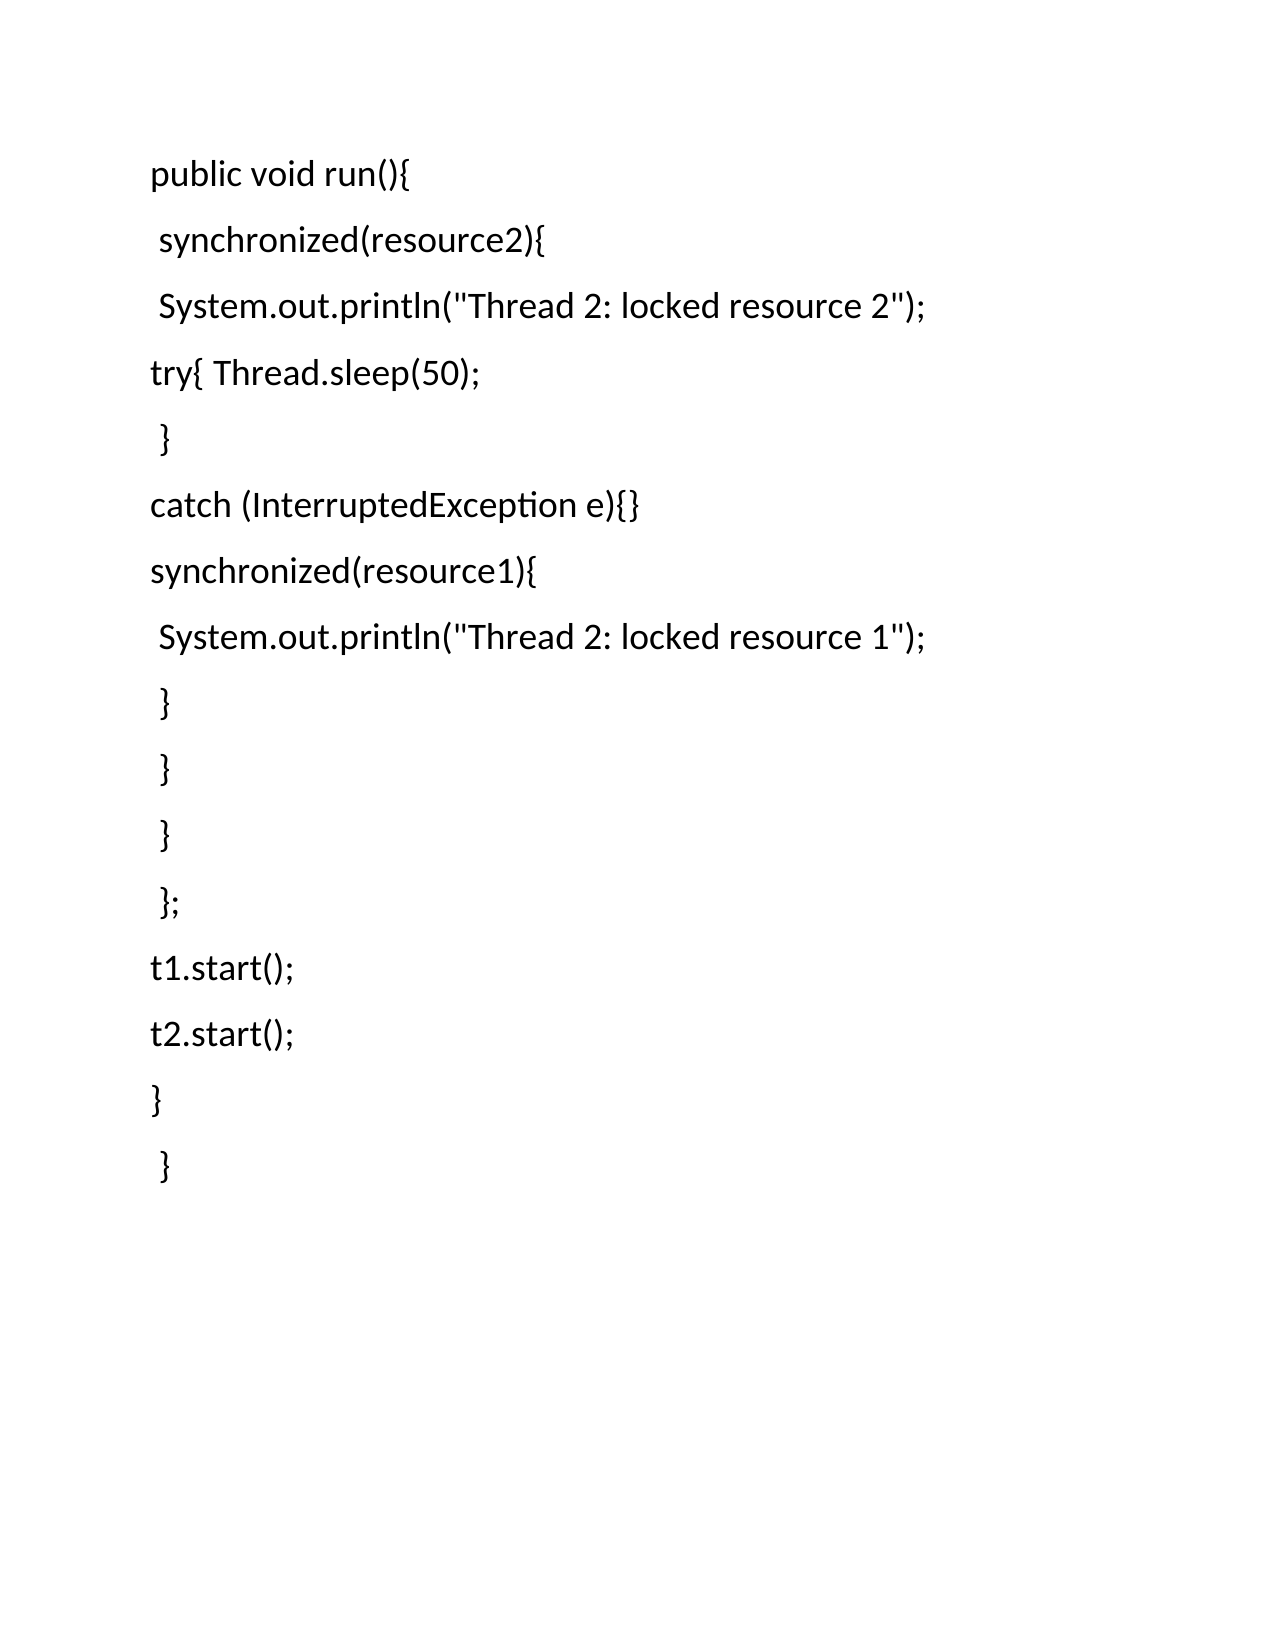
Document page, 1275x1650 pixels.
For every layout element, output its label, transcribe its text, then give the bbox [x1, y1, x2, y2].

text } [150, 679, 1125, 725]
text }; [150, 878, 1125, 923]
text System.out.println("Thread 2: locked resource 2"); [150, 282, 1125, 328]
text t2.start(); [150, 1010, 1125, 1056]
text public void run(){ [150, 150, 1125, 196]
text System.out.println("Thread 2: locked resource 1"); [150, 613, 1125, 659]
text t1.start(); [150, 944, 1125, 989]
text synchronized(resource1){ [150, 547, 1125, 593]
text } [150, 745, 1125, 791]
text } [150, 414, 1125, 460]
text } [150, 1076, 1125, 1122]
text } [150, 1142, 1125, 1188]
text try{ Thread.sleep(50); [150, 348, 1125, 394]
text } [150, 811, 1125, 857]
text catch (InterruptedException e){} [150, 481, 1125, 527]
text synchronized(resource2){ [150, 216, 1125, 262]
